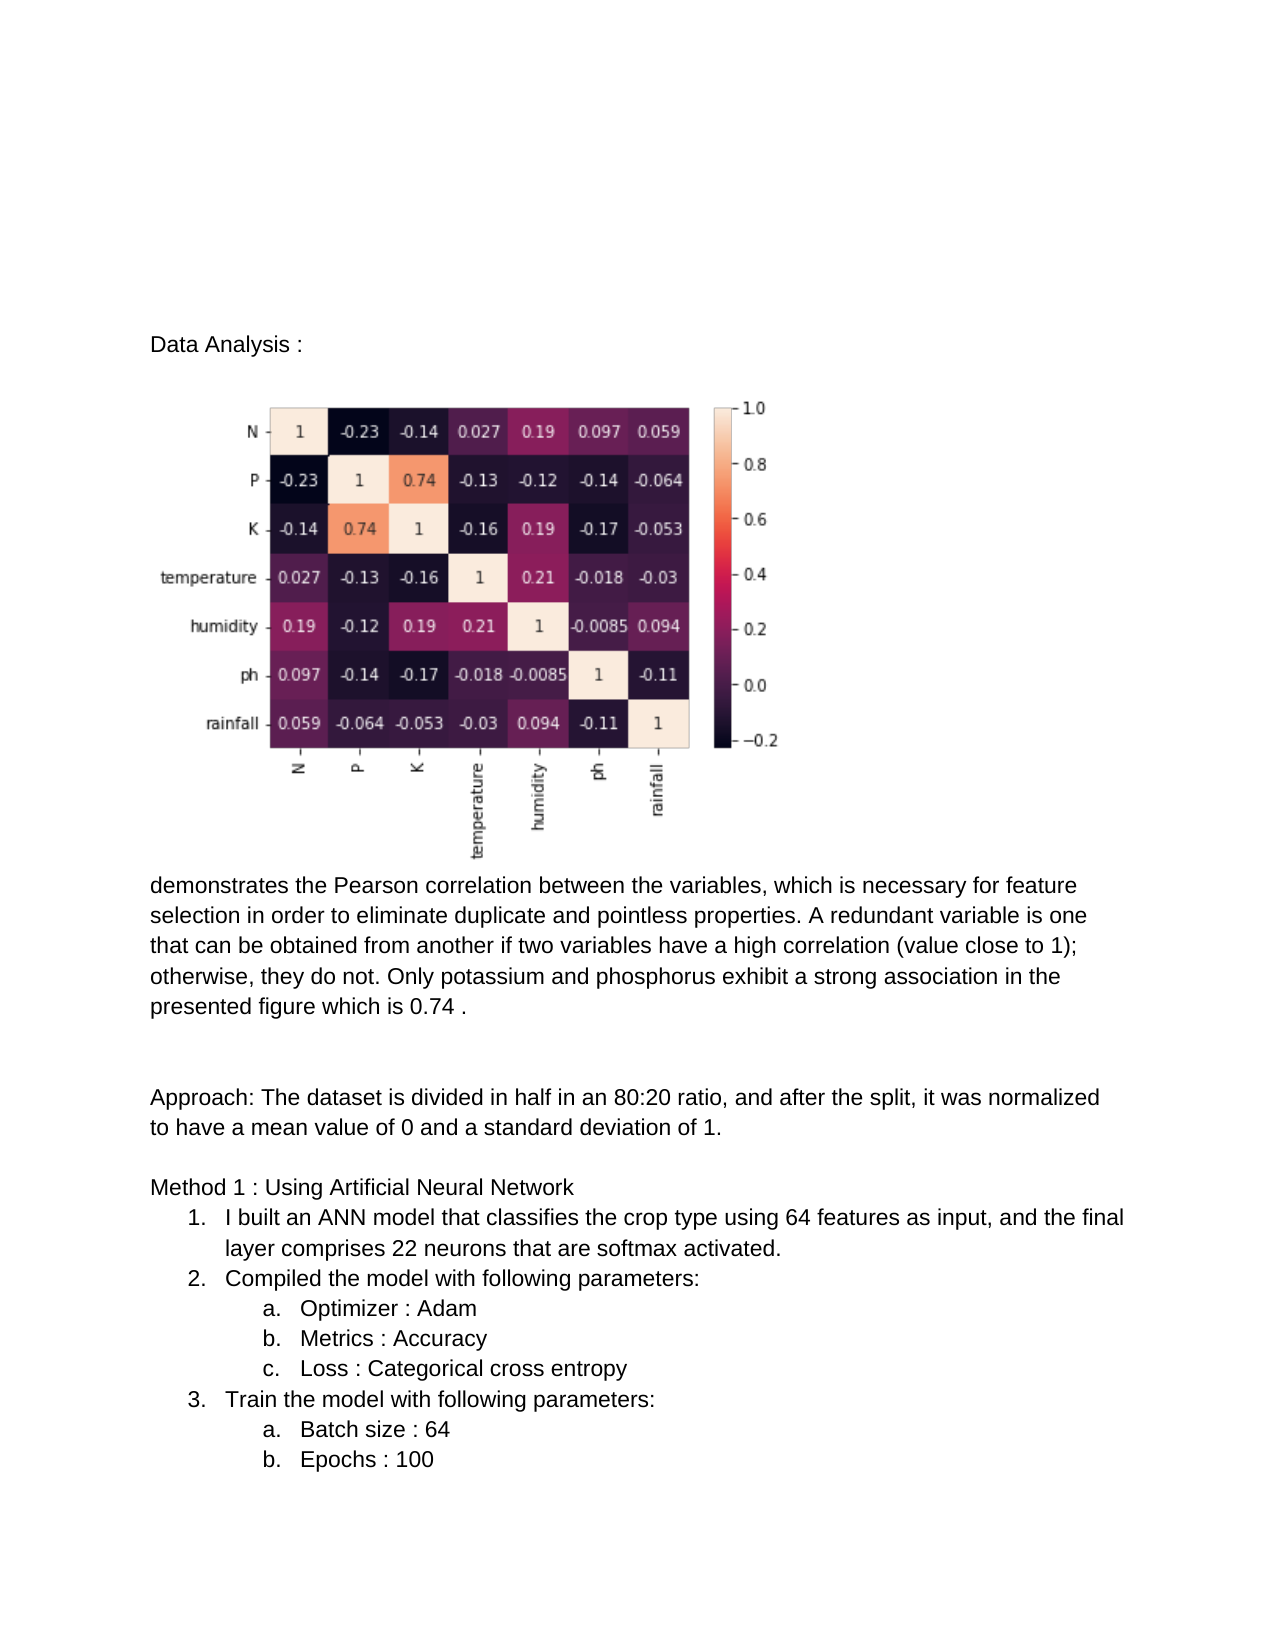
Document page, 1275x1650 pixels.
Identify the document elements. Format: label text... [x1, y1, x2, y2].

list Epochs : 100 [262, 1446, 1125, 1472]
list I built an ANN model that classifies the crop type using 64 features as input, and the final layer comprises 22 neurons that are softmax activated. [187, 1204, 1125, 1261]
list Train the model with following parameters: [187, 1386, 1125, 1412]
picture [150, 391, 791, 869]
list Loss : Categorical cross entropy [262, 1355, 1125, 1382]
list Optimizer : Adam [262, 1295, 1125, 1321]
list Metrics : Accuracy [262, 1325, 1125, 1352]
list Batch size : 64 [262, 1416, 1125, 1442]
text Method 1 : Using Artificial Neural Network [150, 1174, 1125, 1201]
text Approach: The dataset is divided in half in an 80:20 ratio, and after the split, it was normalized to have a mean value of 0 and a standard deviation of 1. [150, 1083, 1125, 1140]
text Data Analysis : [150, 331, 1125, 358]
text demonstrates the Pearson correlation between the variables, which is necessary for feature selection in order to eliminate duplicate and pointless properties. A redundant variable is one that can be obtained from another if two variables have a high correlation (value close to 1); otherwise, they do not. Only potassium and phosphorus exhibit a strong association in the presented figure which is 0.74 . [150, 872, 1125, 1019]
list Compiled the model with following parameters: [187, 1265, 1125, 1291]
